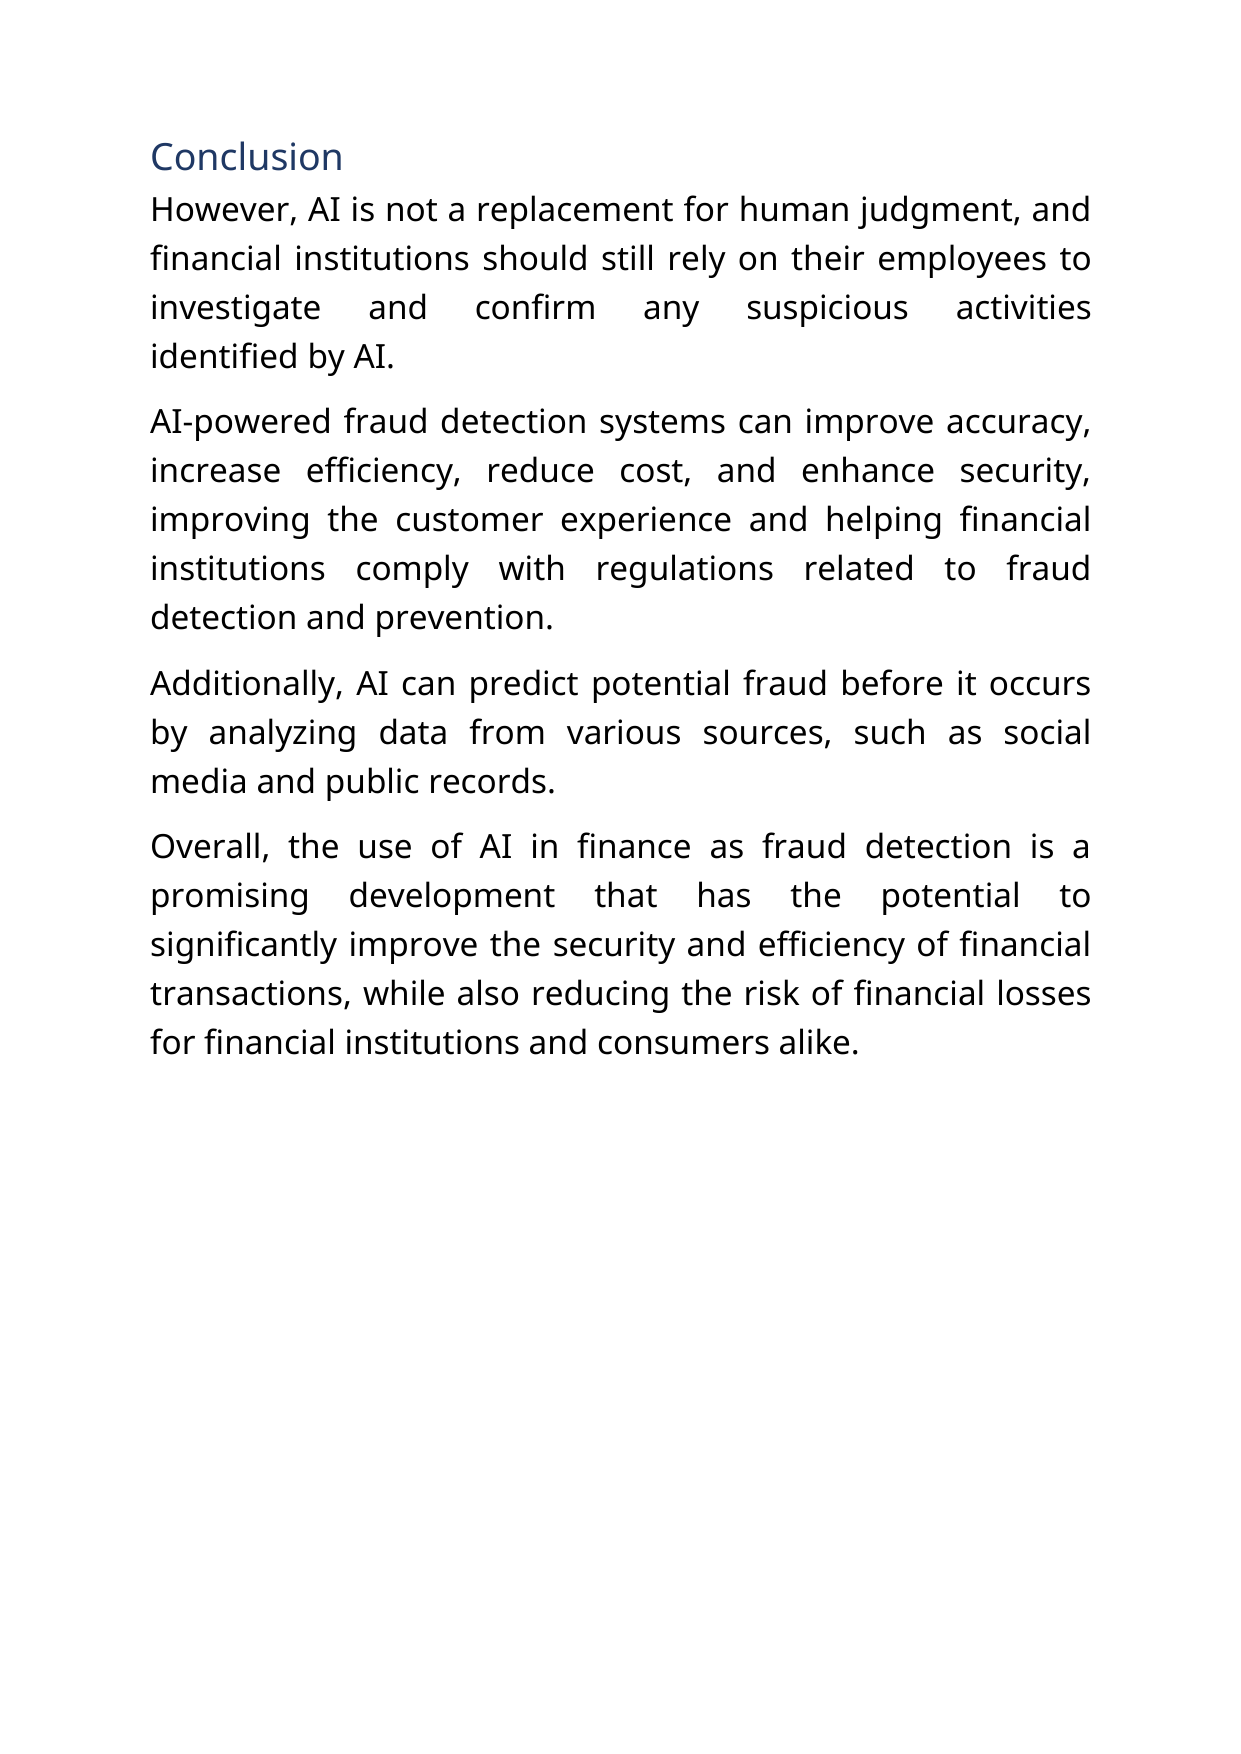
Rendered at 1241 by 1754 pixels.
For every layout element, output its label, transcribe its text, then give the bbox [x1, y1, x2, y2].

text Overall, the use of AI in finance as fraud detection is a promising development that has the potential to significantly improve the security and efficiency of financial transactions, while also reducing the risk of financial losses for financial institutions and consumers alike. [150, 823, 1093, 1064]
subtitle Conclusion [150, 130, 1093, 181]
text AI-powered fraud detection systems can improve accuracy, increase efficiency, reduce cost, and enhance security, improving the customer experience and helping financial institutions comply with regulations related to fraud detection and prevention. [150, 398, 1093, 639]
text Additionally, AI can predict potential fraud before it occurs by analyzing data from various sources, such as social media and public records. [150, 659, 1093, 803]
text However, AI is not a replacement for human judgment, and financial institutions should still rely on their employees to investigate and confirm any suspicious activities identified by AI. [150, 186, 1093, 378]
